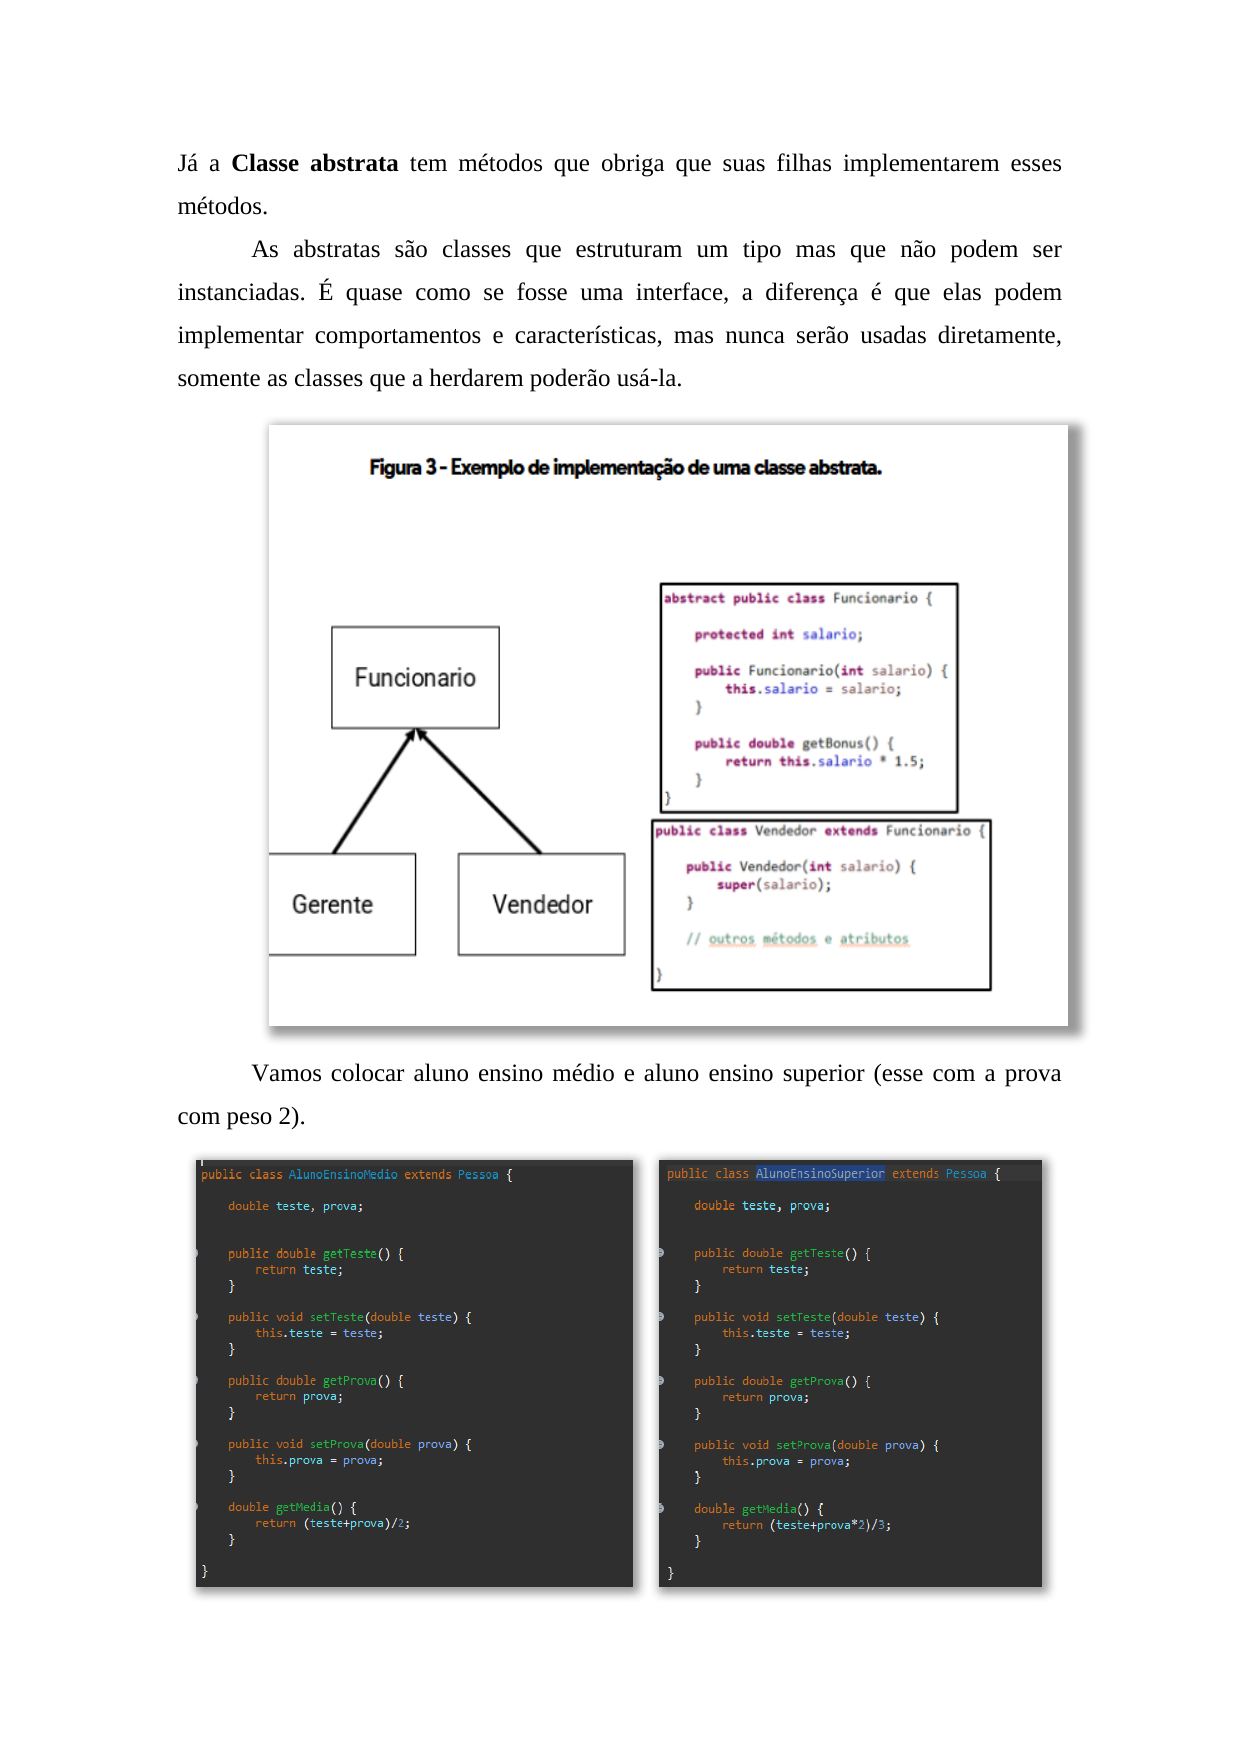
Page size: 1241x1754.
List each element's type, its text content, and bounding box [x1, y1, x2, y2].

picture [659, 1160, 1042, 1587]
picture [269, 425, 1068, 1026]
text As abstratas são classes que estruturam um tipo mas que não podem ser instanciadas. É quase como se fosse uma interface, a diferença é que elas podem implementar comportamentos e características, mas nunca serão usadas diretamente, somente as classes que a herdarem poderão usá-la. [177, 234, 1063, 392]
text Já a Classe abstrata tem métodos que obriga que suas filhas implementarem esses métodos. [177, 148, 1063, 219]
picture [196, 1160, 633, 1587]
text Vamos colocar aluno ensino médio e aluno ensino superior (esse com a prova com peso 2). [177, 1058, 1063, 1130]
